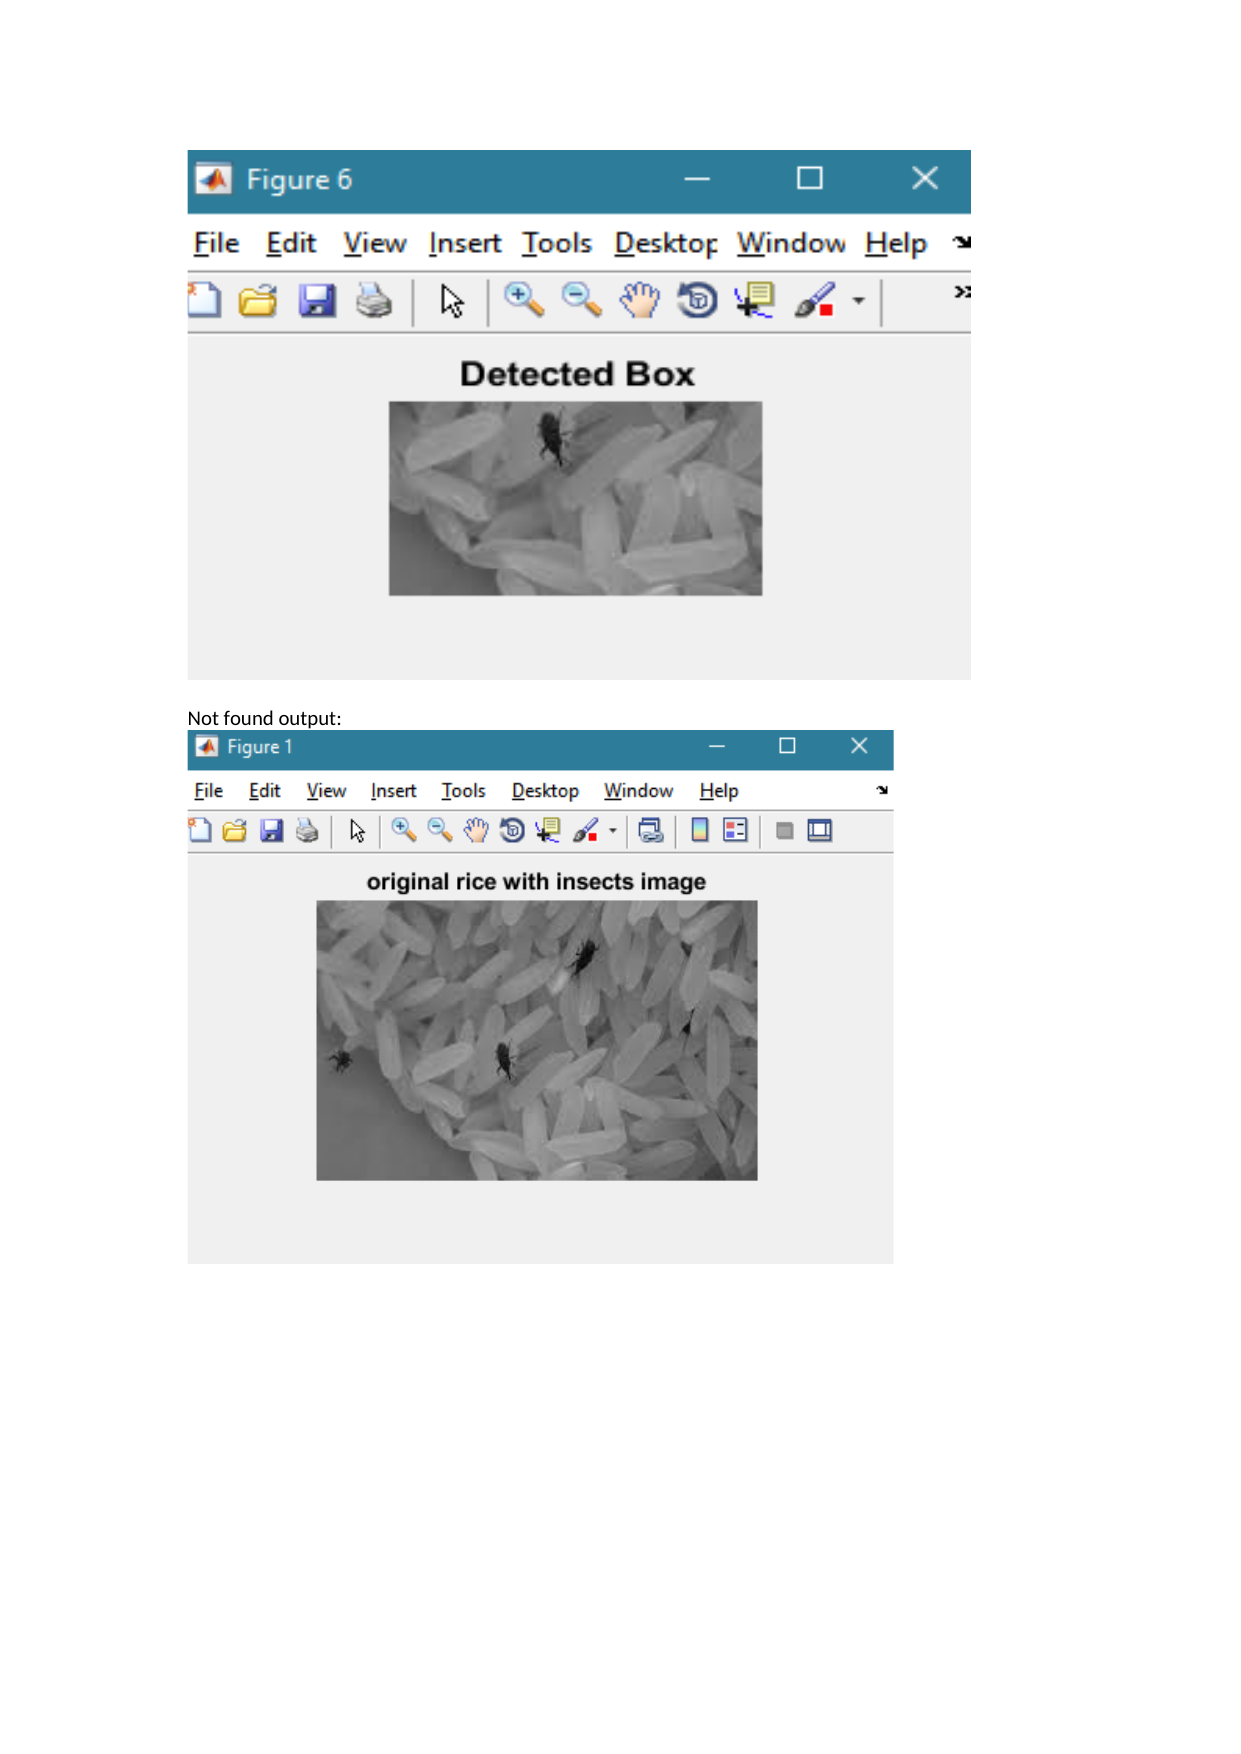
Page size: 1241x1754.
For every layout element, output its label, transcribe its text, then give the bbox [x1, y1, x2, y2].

text Not found output: [187, 705, 1053, 731]
picture [187, 150, 971, 680]
picture [187, 730, 894, 1264]
